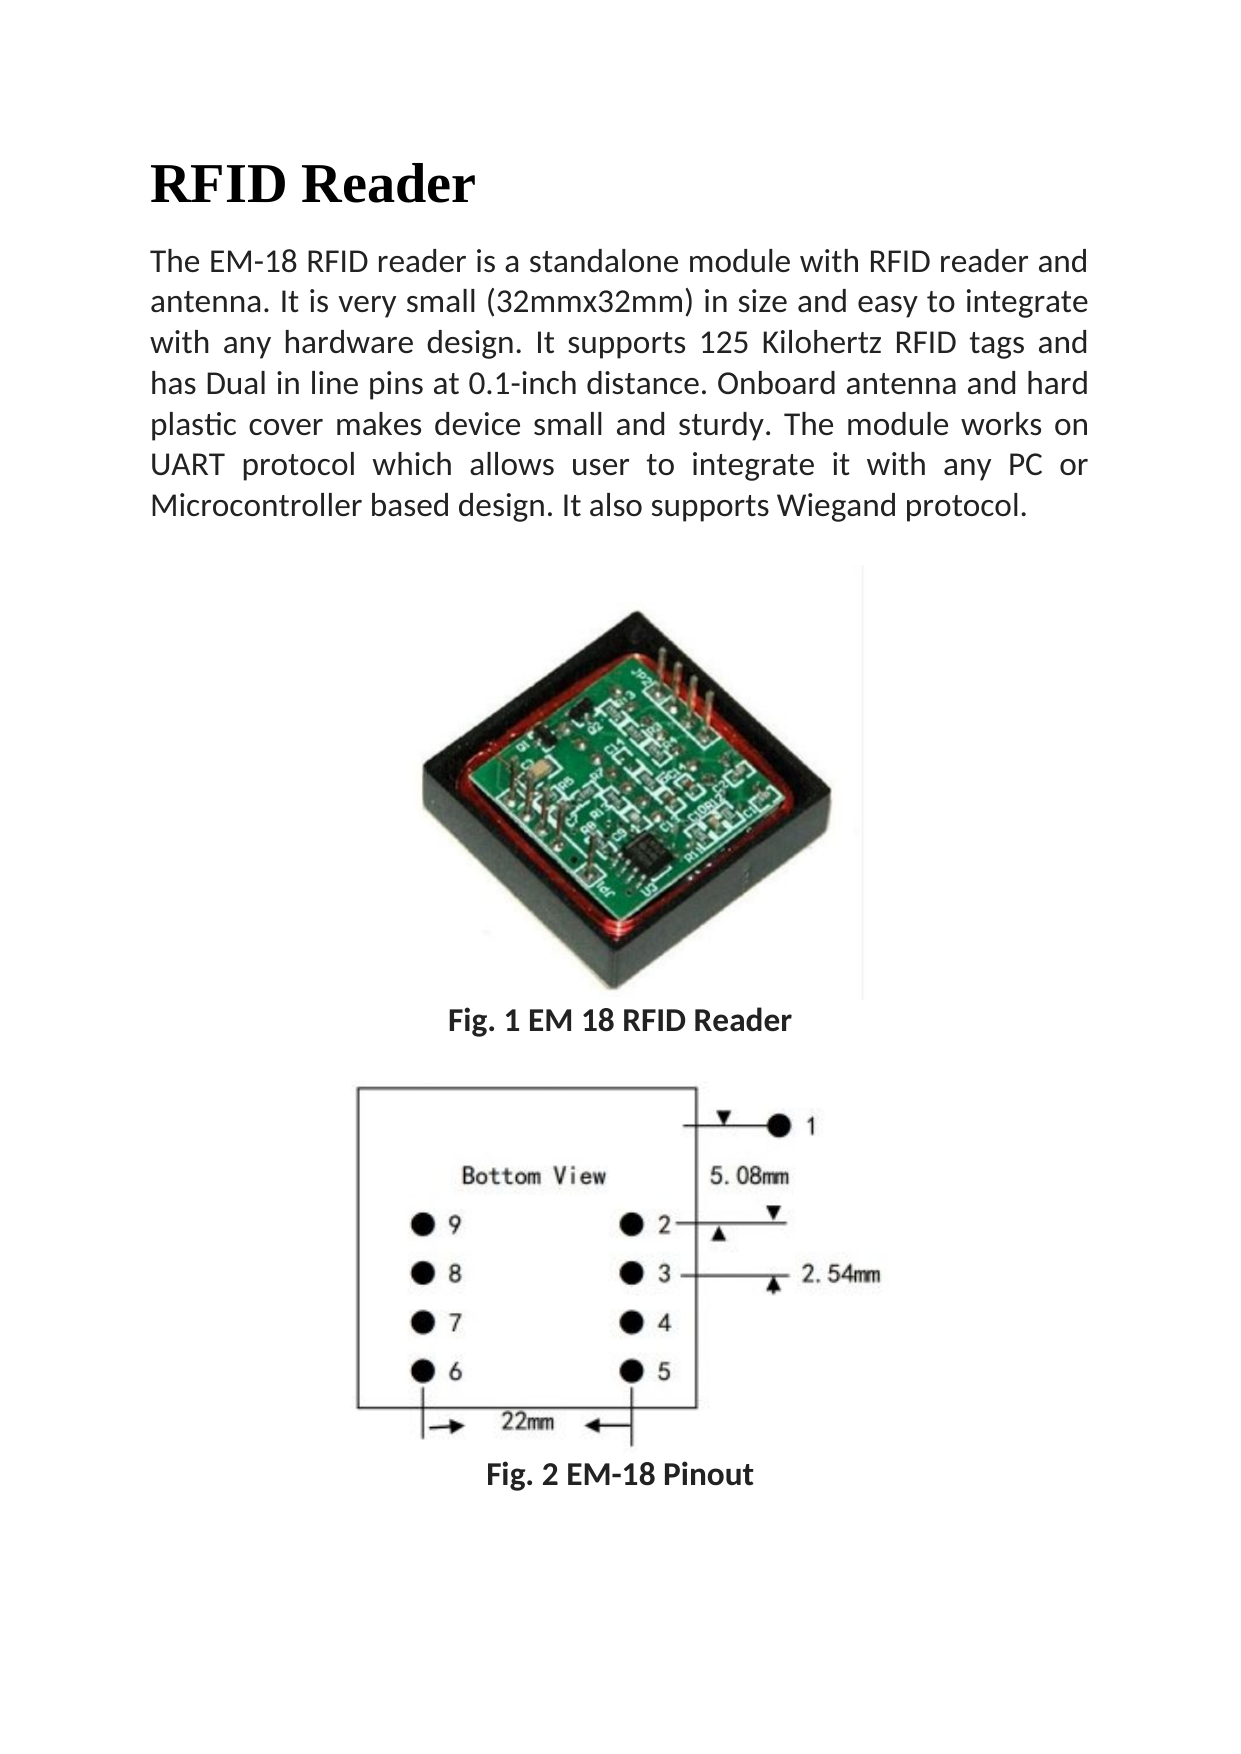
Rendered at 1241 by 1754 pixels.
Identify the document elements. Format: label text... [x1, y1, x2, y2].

text Fig. 2 EM-18 Pinout [150, 1453, 1090, 1494]
subtitle RFID Reader [150, 150, 1090, 215]
picture [373, 565, 867, 1000]
text Fig. 1 EM 18 RFID Reader [150, 999, 1090, 1040]
picture [351, 1080, 889, 1454]
text The EM-18 RFID reader is a standalone module with RFID reader and antenna. It is very small (32mmx32mm) in size and easy to integrate with any hardware design. It supports 125 Kilohertz RFID tags and has Dual in line pins at 0.1-inch distance. Onboard antenna and hard plastic cover makes device small and sturdy. The module works on UART protocol which allows user to integrate it with any PC or Microcontroller based design. It also supports Wiegand protocol. [150, 240, 1090, 525]
